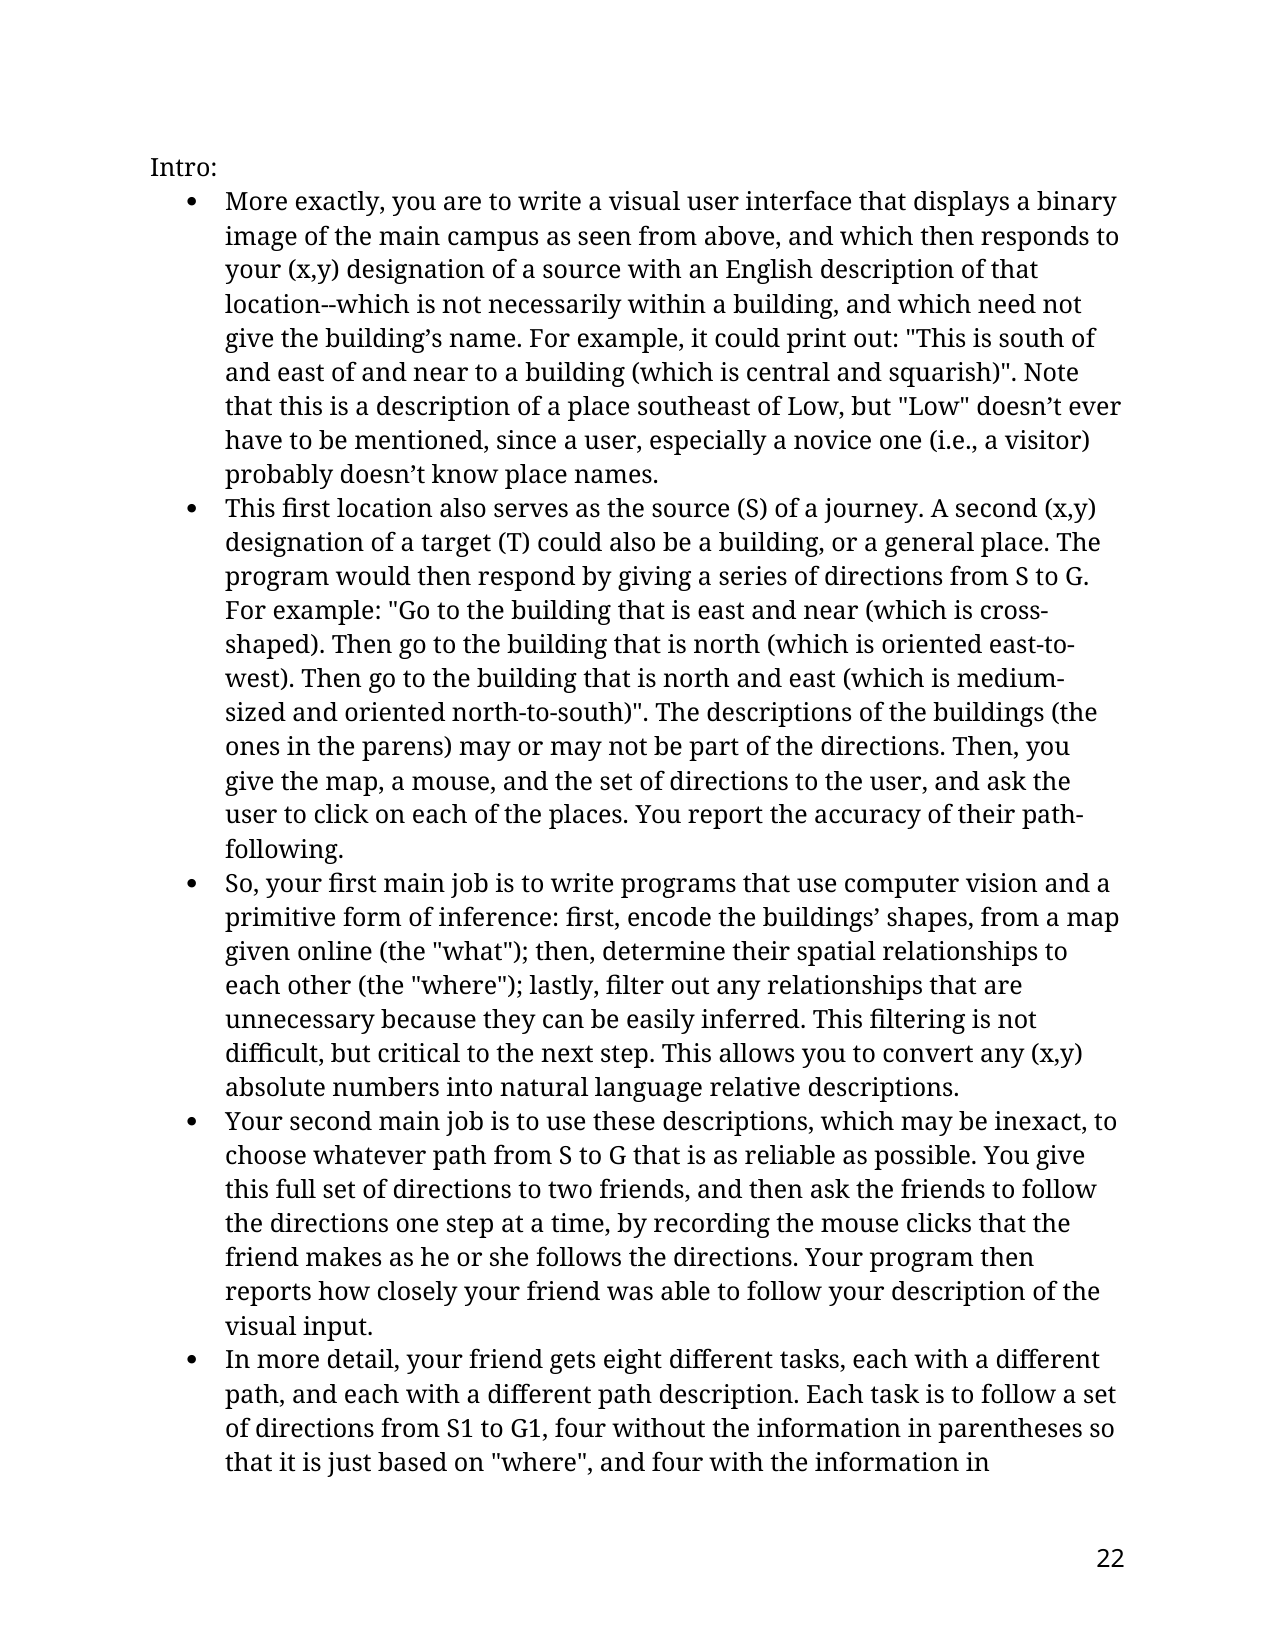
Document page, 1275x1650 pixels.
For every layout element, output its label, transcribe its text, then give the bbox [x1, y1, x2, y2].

text Intro: [150, 150, 1125, 184]
list More exactly, you are to write a visual user interface that displays a binary image of the main campus as seen from above, and which then responds to your (x,y) designation of a source with an English description of that location--which is not necessarily within a building, and which need not give the building’s name. For example, it could print out: "This is south of and east of and near to a building (which is central and squarish)". Note that this is a description of a place southeast of Low, but "Low" doesn’t ever have to be mentioned, since a user, especially a novice one (i.e., a visitor) probably doesn’t know place names. [187, 184, 1125, 491]
list Your second main job is to use these descriptions, which may be inexact, to choose whatever path from S to G that is as reliable as possible. You give this full set of directions to two friends, and then ask the friends to follow the directions one step at a time, by recording the mouse clicks that the friend makes as he or she follows the directions. Your program then reports how closely your friend was able to follow your description of the visual input. [187, 1104, 1125, 1342]
list So, your first main job is to write programs that use computer vision and a primitive form of inference: first, encode the buildings’ shapes, from a map given online (the "what"); then, determine their spatial relationships to each other (the "where"); lastly, filter out any relationships that are unnecessary because they can be easily inferred. This filtering is not difficult, but critical to the next step. This allows you to convert any (x,y) absolute numbers into natural language relative descriptions. [187, 865, 1125, 1104]
list This first location also serves as the source (S) of a journey. A second (x,y) designation of a target (T) could also be a building, or a general place. The program would then respond by giving a series of directions from S to G. For example: "Go to the building that is east and near (which is cross-shaped). Then go to the building that is north (which is oriented east-to-west). Then go to the building that is north and east (which is medium-sized and oriented north-to-south)". The descriptions of the buildings (the ones in the parens) may or may not be part of the directions. Then, you give the map, a mouse, and the set of directions to the user, and ask the user to click on each of the places. You report the accuracy of their path-following. [187, 491, 1125, 865]
